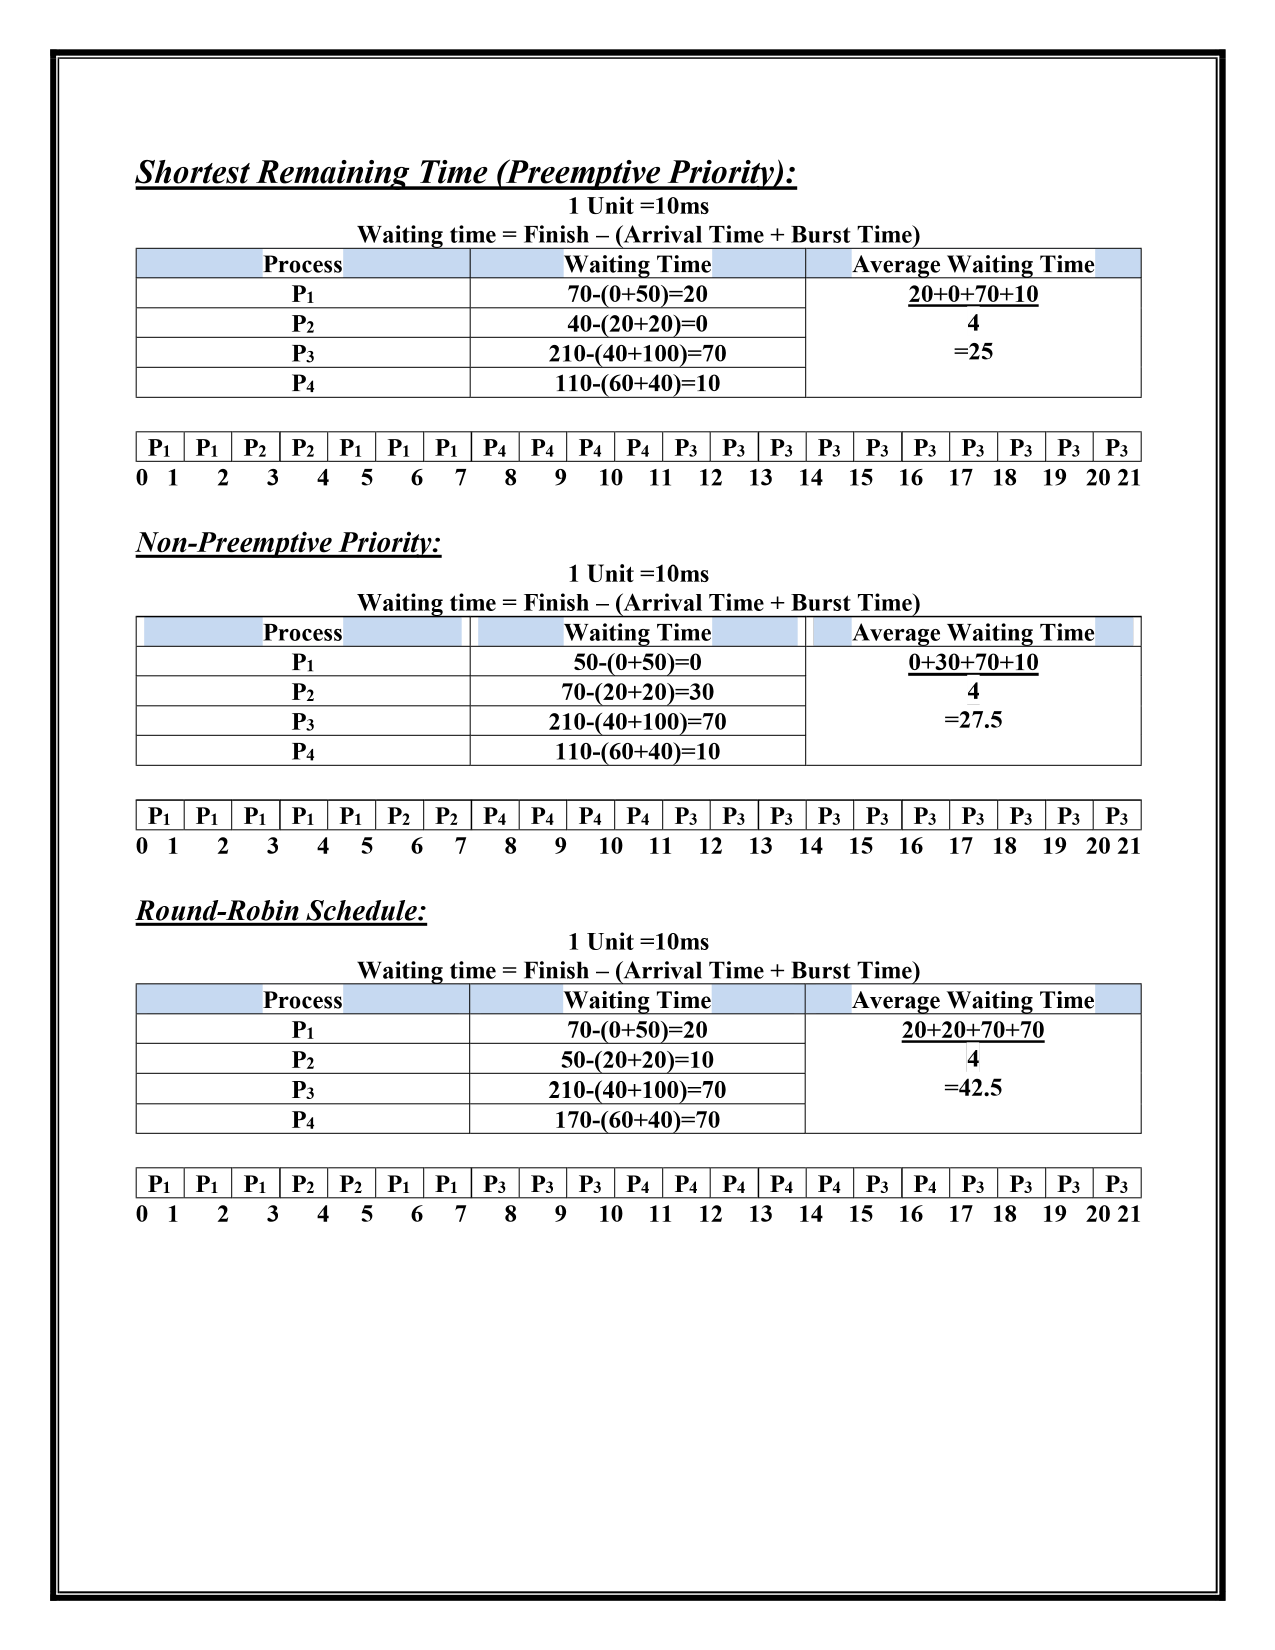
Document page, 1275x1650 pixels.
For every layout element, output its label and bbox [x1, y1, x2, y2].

picture [49, 48, 1226, 1601]
